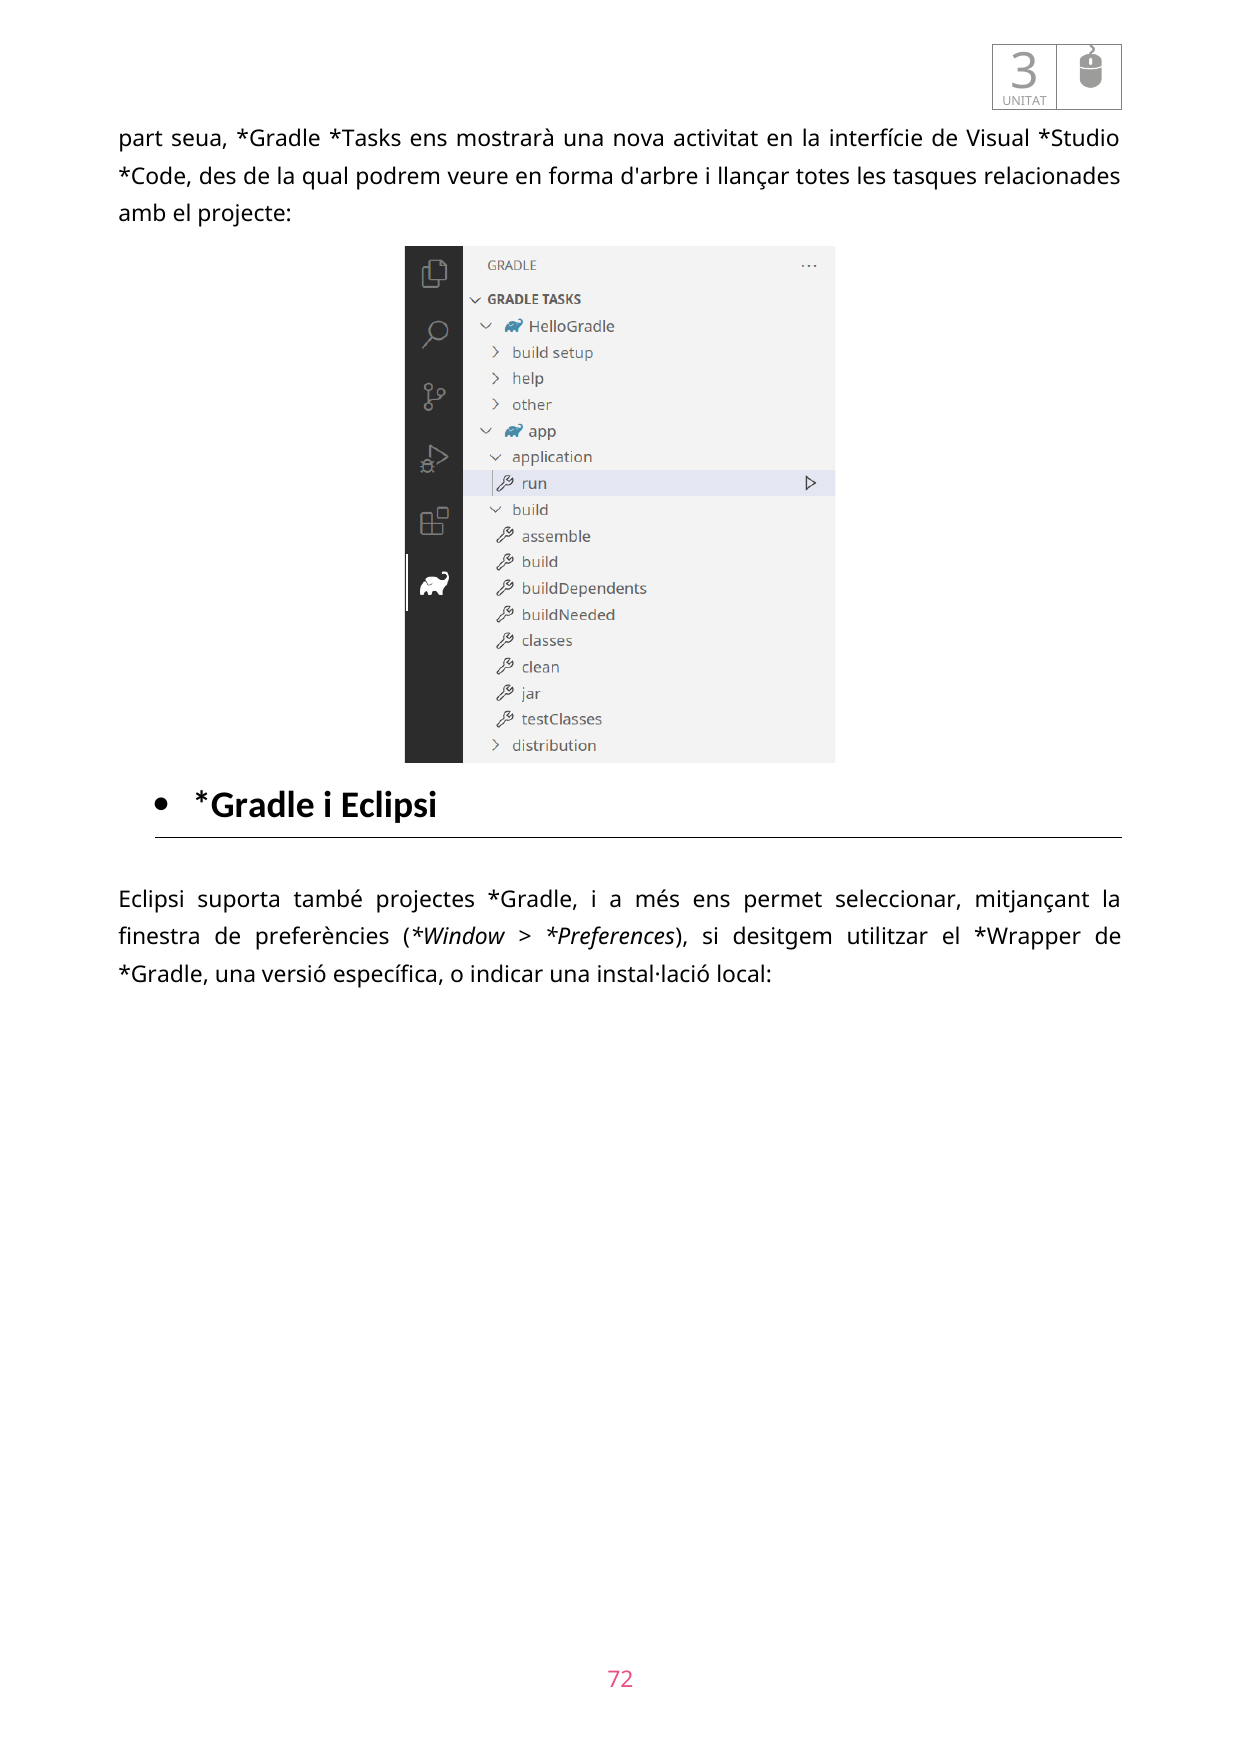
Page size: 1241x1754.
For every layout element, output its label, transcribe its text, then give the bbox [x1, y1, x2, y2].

text Eclipsi suporta també projectes *Gradle, i a més ens permet seleccionar, mitjançant la finestra de preferències (*Window > *Preferences), si desitgem utilitzar el *Wrapper de *Gradle, una versió específica, o indicar una instal·lació local: [118, 882, 1122, 989]
picture [1079, 45, 1102, 88]
picture [404, 246, 836, 763]
list *Gradle i Eclipsi [154, 781, 1122, 838]
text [118, 122, 1122, 229]
